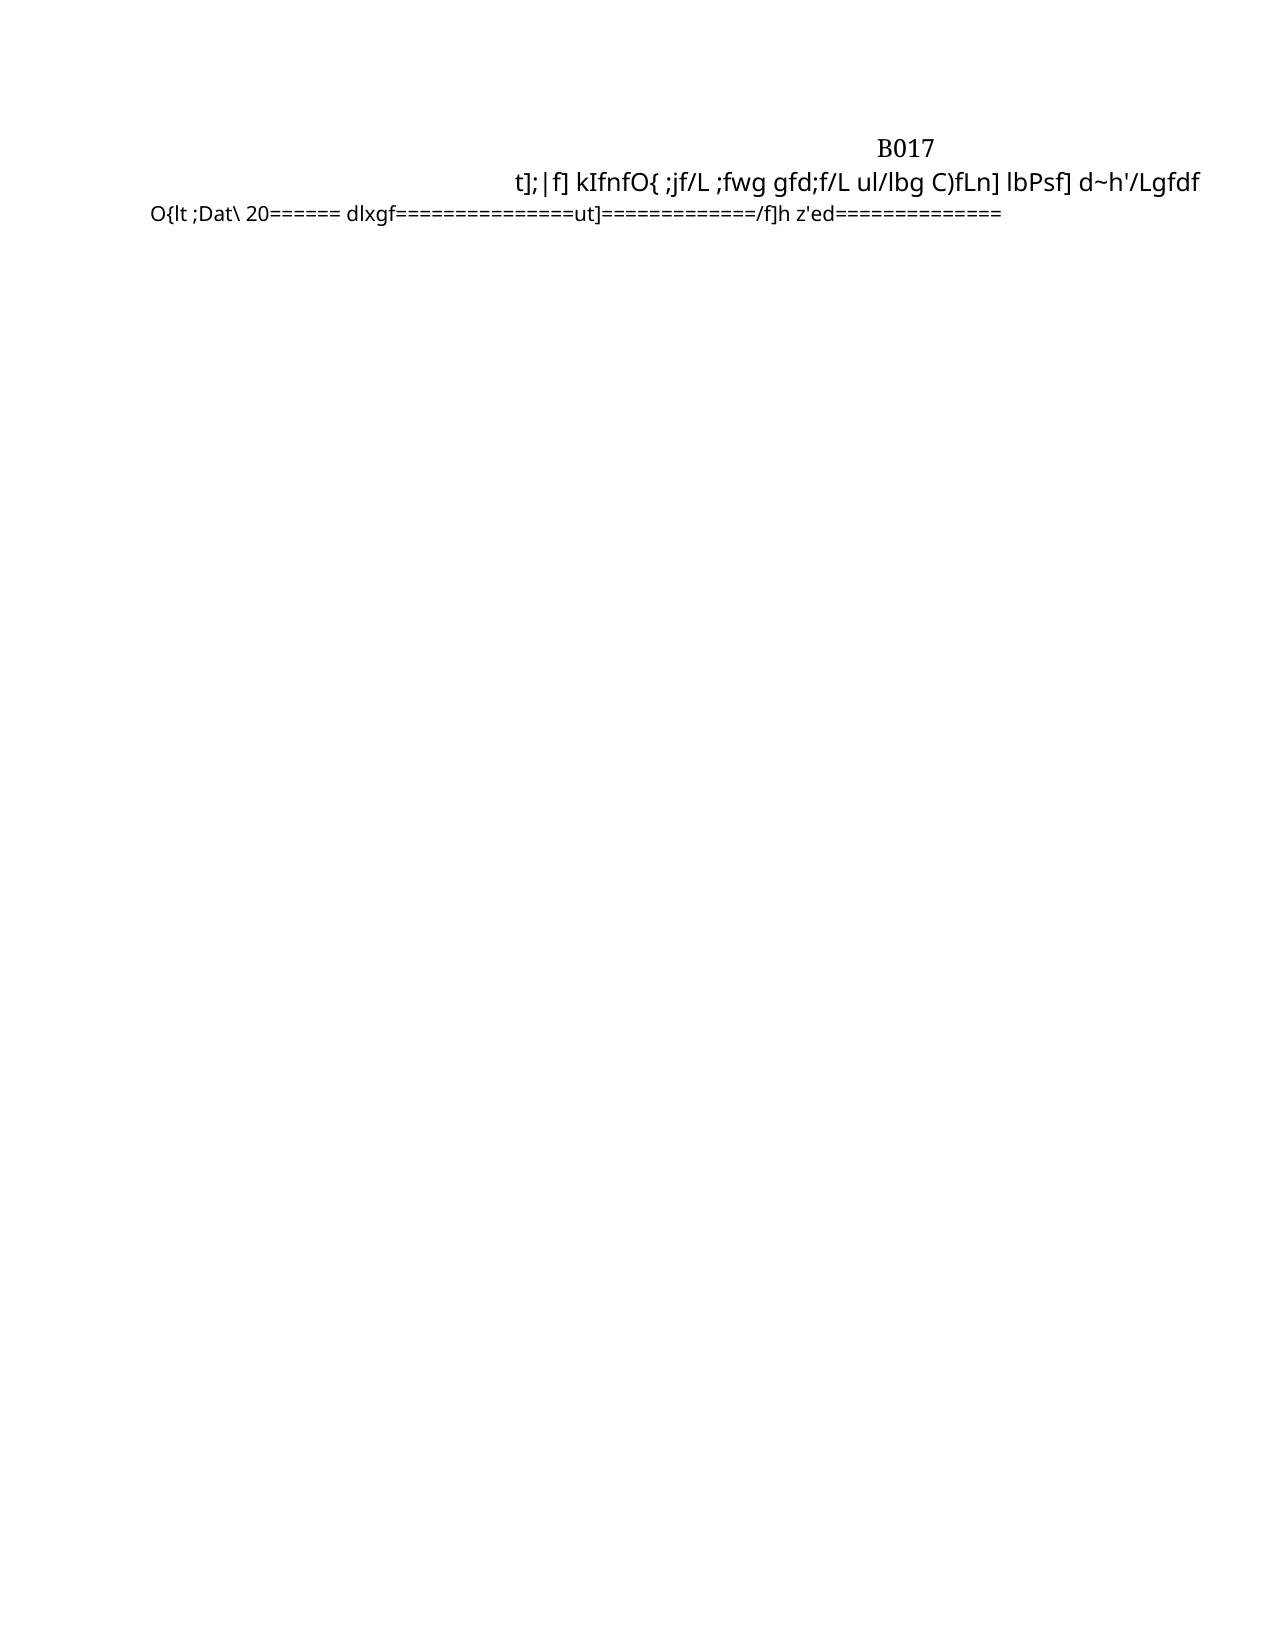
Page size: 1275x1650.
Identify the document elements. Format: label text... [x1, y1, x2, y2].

text O{lt ;Dat\ 20====== dlxgf===============ut]=============/f]h z'ed============== [150, 199, 1200, 256]
